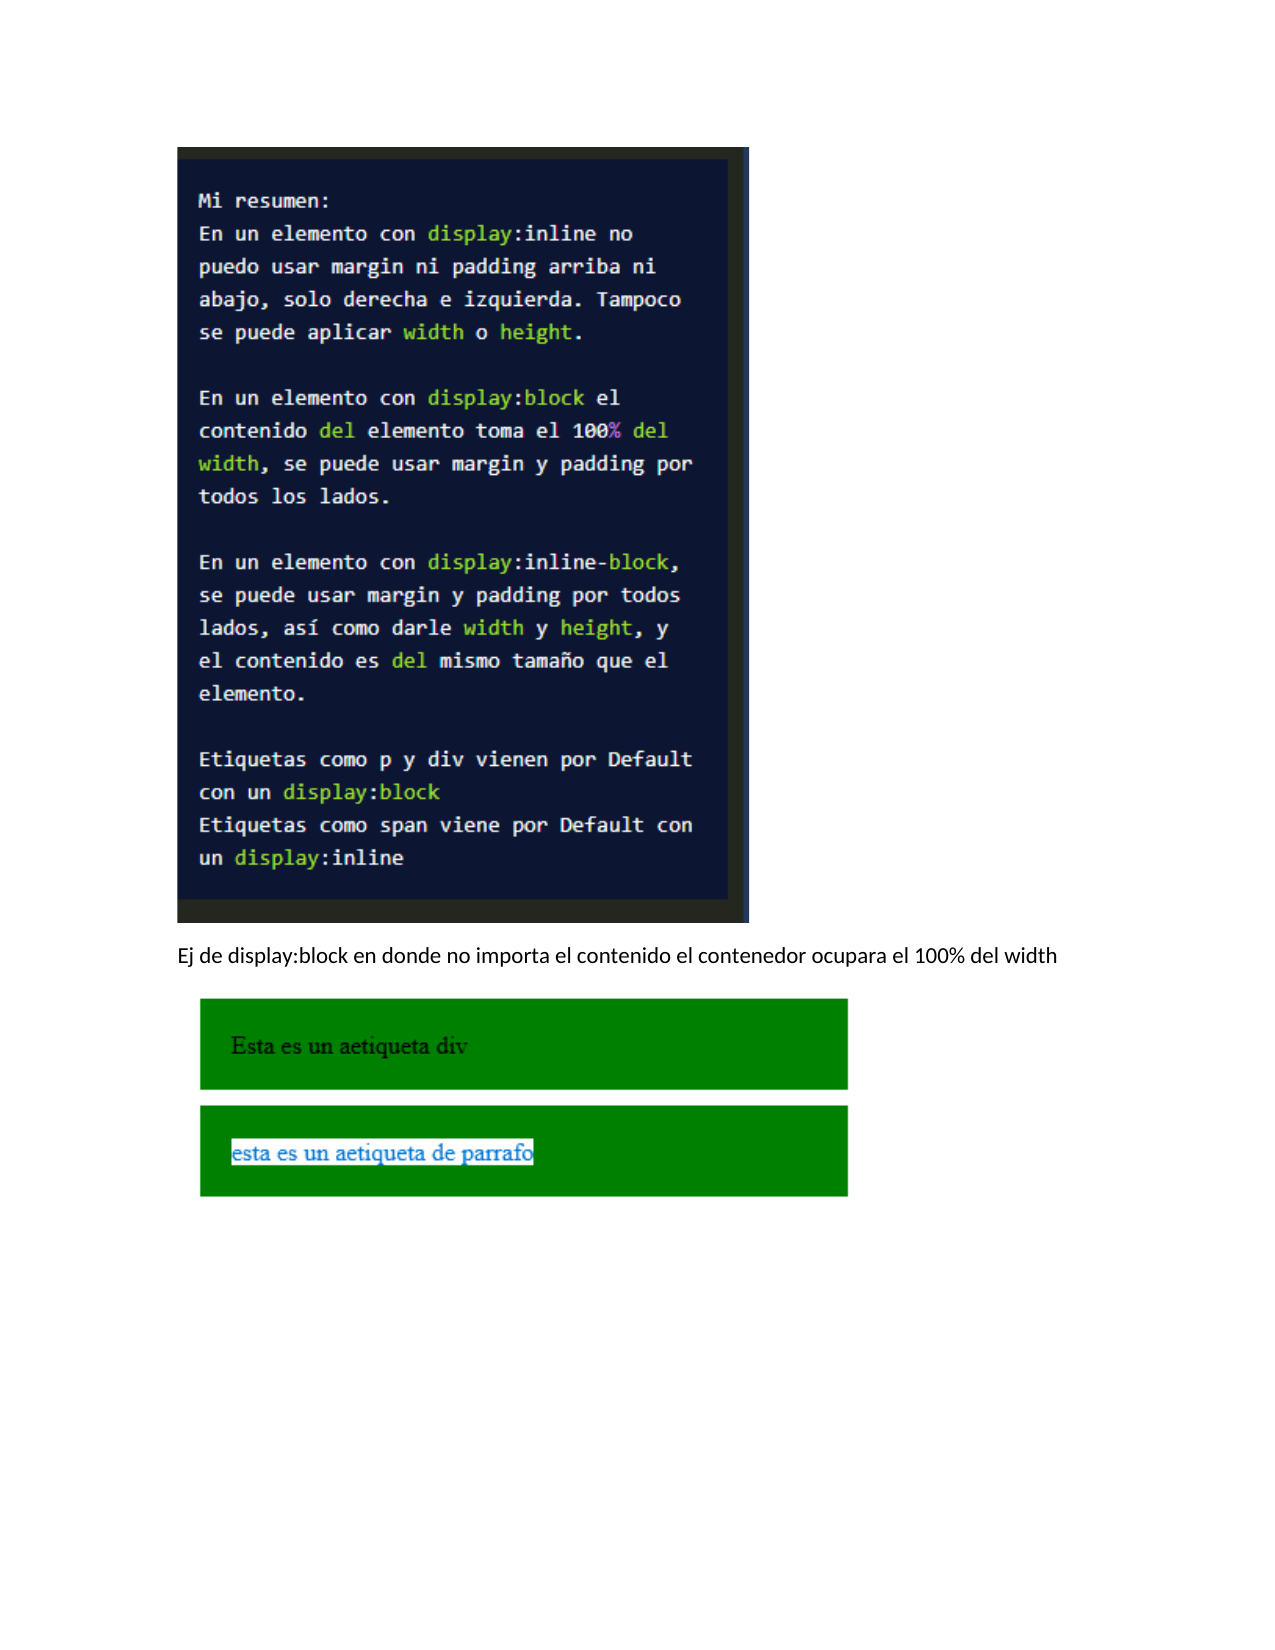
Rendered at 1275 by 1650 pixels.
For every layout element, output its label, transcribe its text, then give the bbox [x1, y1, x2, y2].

picture [177, 988, 867, 1211]
picture [177, 147, 750, 923]
text Ej de display:block en donde no importa el contenido el contenedor ocupara el 100% del width [177, 942, 1098, 969]
